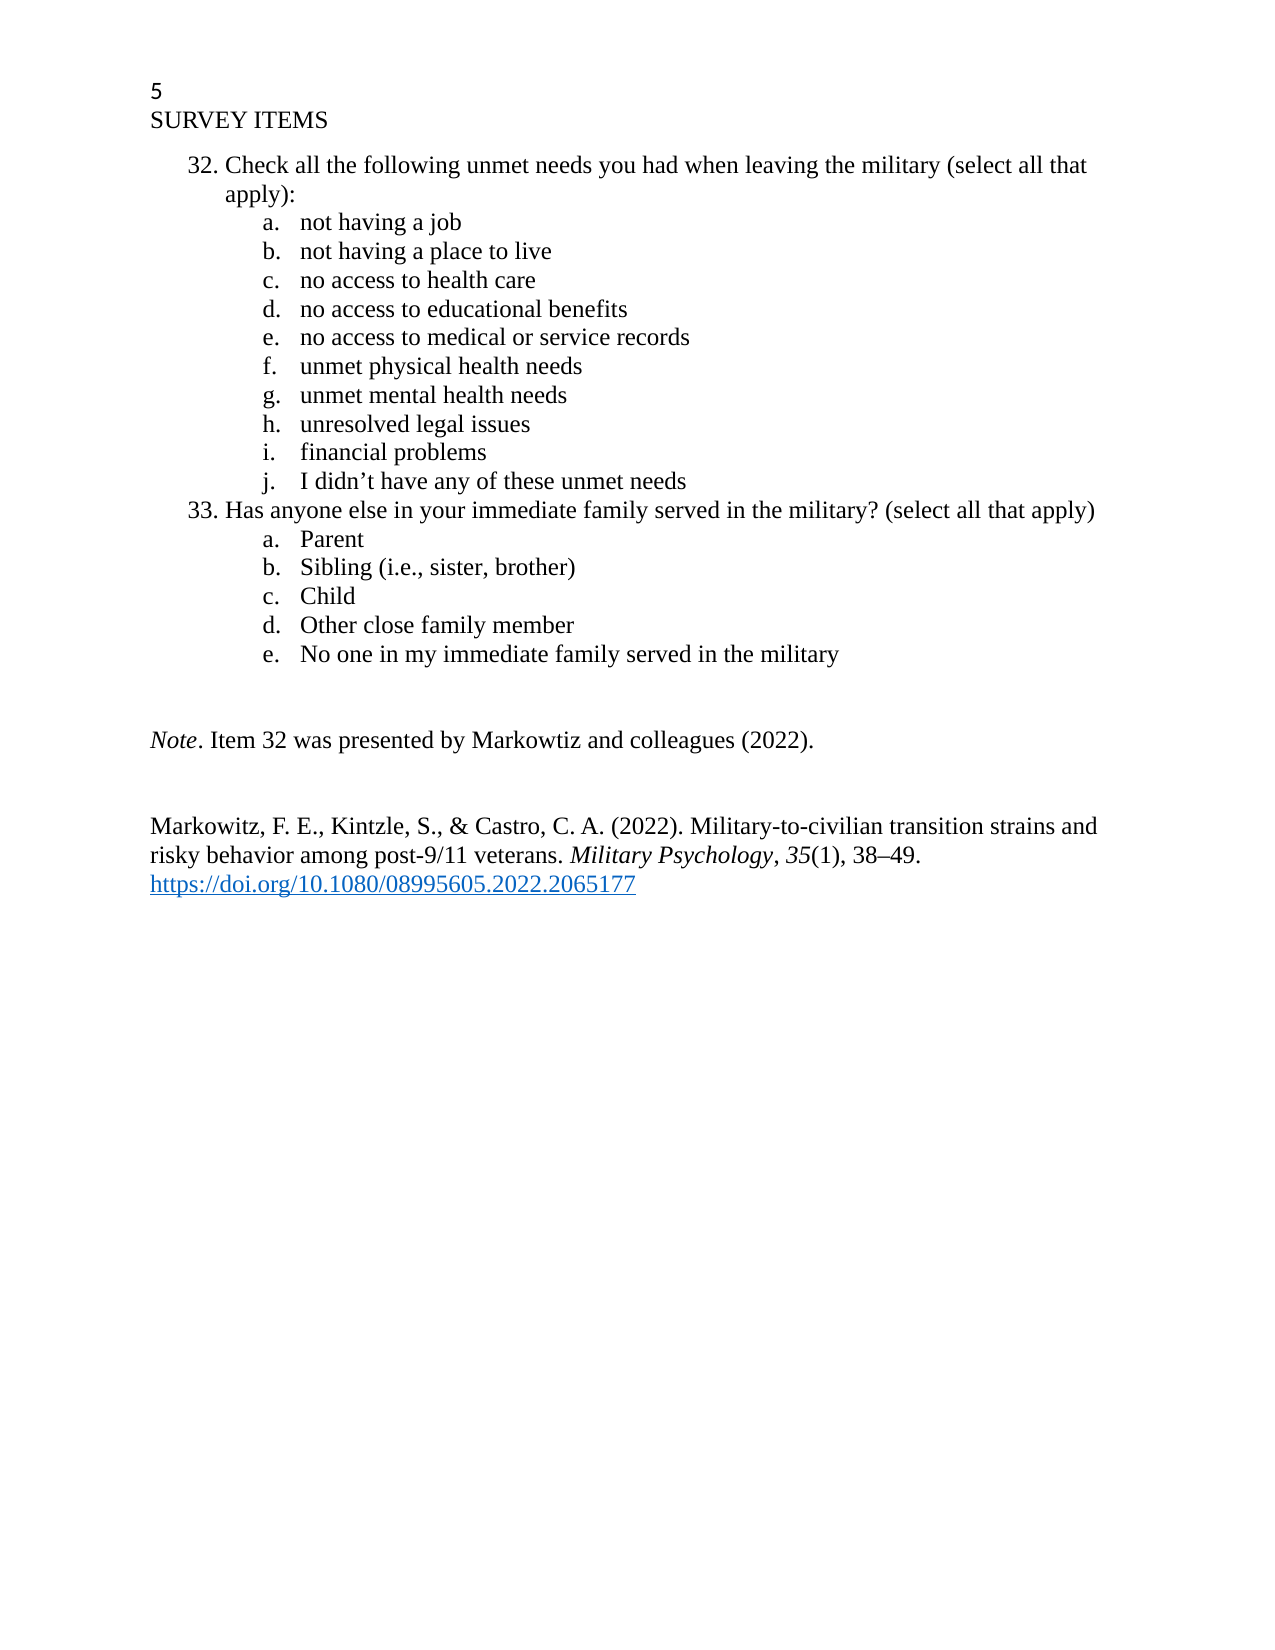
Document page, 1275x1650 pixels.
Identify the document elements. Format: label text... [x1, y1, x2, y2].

list not having a job [262, 207, 1125, 236]
list not having a place to live [262, 236, 1125, 265]
list financial problems [262, 437, 1125, 466]
list unmet physical health needs [262, 351, 1125, 380]
list unmet mental health needs [262, 380, 1125, 409]
list Check all the following unmet needs you had when leaving the military (select all that apply): [187, 150, 1125, 207]
list Has anyone else in your immediate family served in the military? (select all that apply) [187, 495, 1125, 524]
list unresolved legal issues [262, 409, 1125, 437]
list Sibling (i.e., sister, brother) [262, 552, 1125, 581]
list no access to medical or service records [262, 322, 1125, 351]
list no access to health care [262, 265, 1125, 294]
list Other close family member [262, 610, 1125, 639]
list No one in my immediate family served in the military [262, 639, 1125, 667]
text Markowitz, F. E., Kintzle, S., & Castro, C. A. (2022). Military-to-civilian transition strains and risky behavior among post-9/11 veterans. Military Psychology, 35(1), 38–49. https://doi.org/10.1080/08995605.2022.2065177 [150, 811, 1125, 897]
list no access to educational benefits [262, 294, 1125, 322]
list Child [262, 581, 1125, 610]
text Note. Item 32 was presented by Markowtiz and colleagues (2022). [150, 725, 1125, 754]
list Parent [262, 524, 1125, 552]
list I didn’t have any of these unmet needs [262, 466, 1125, 495]
